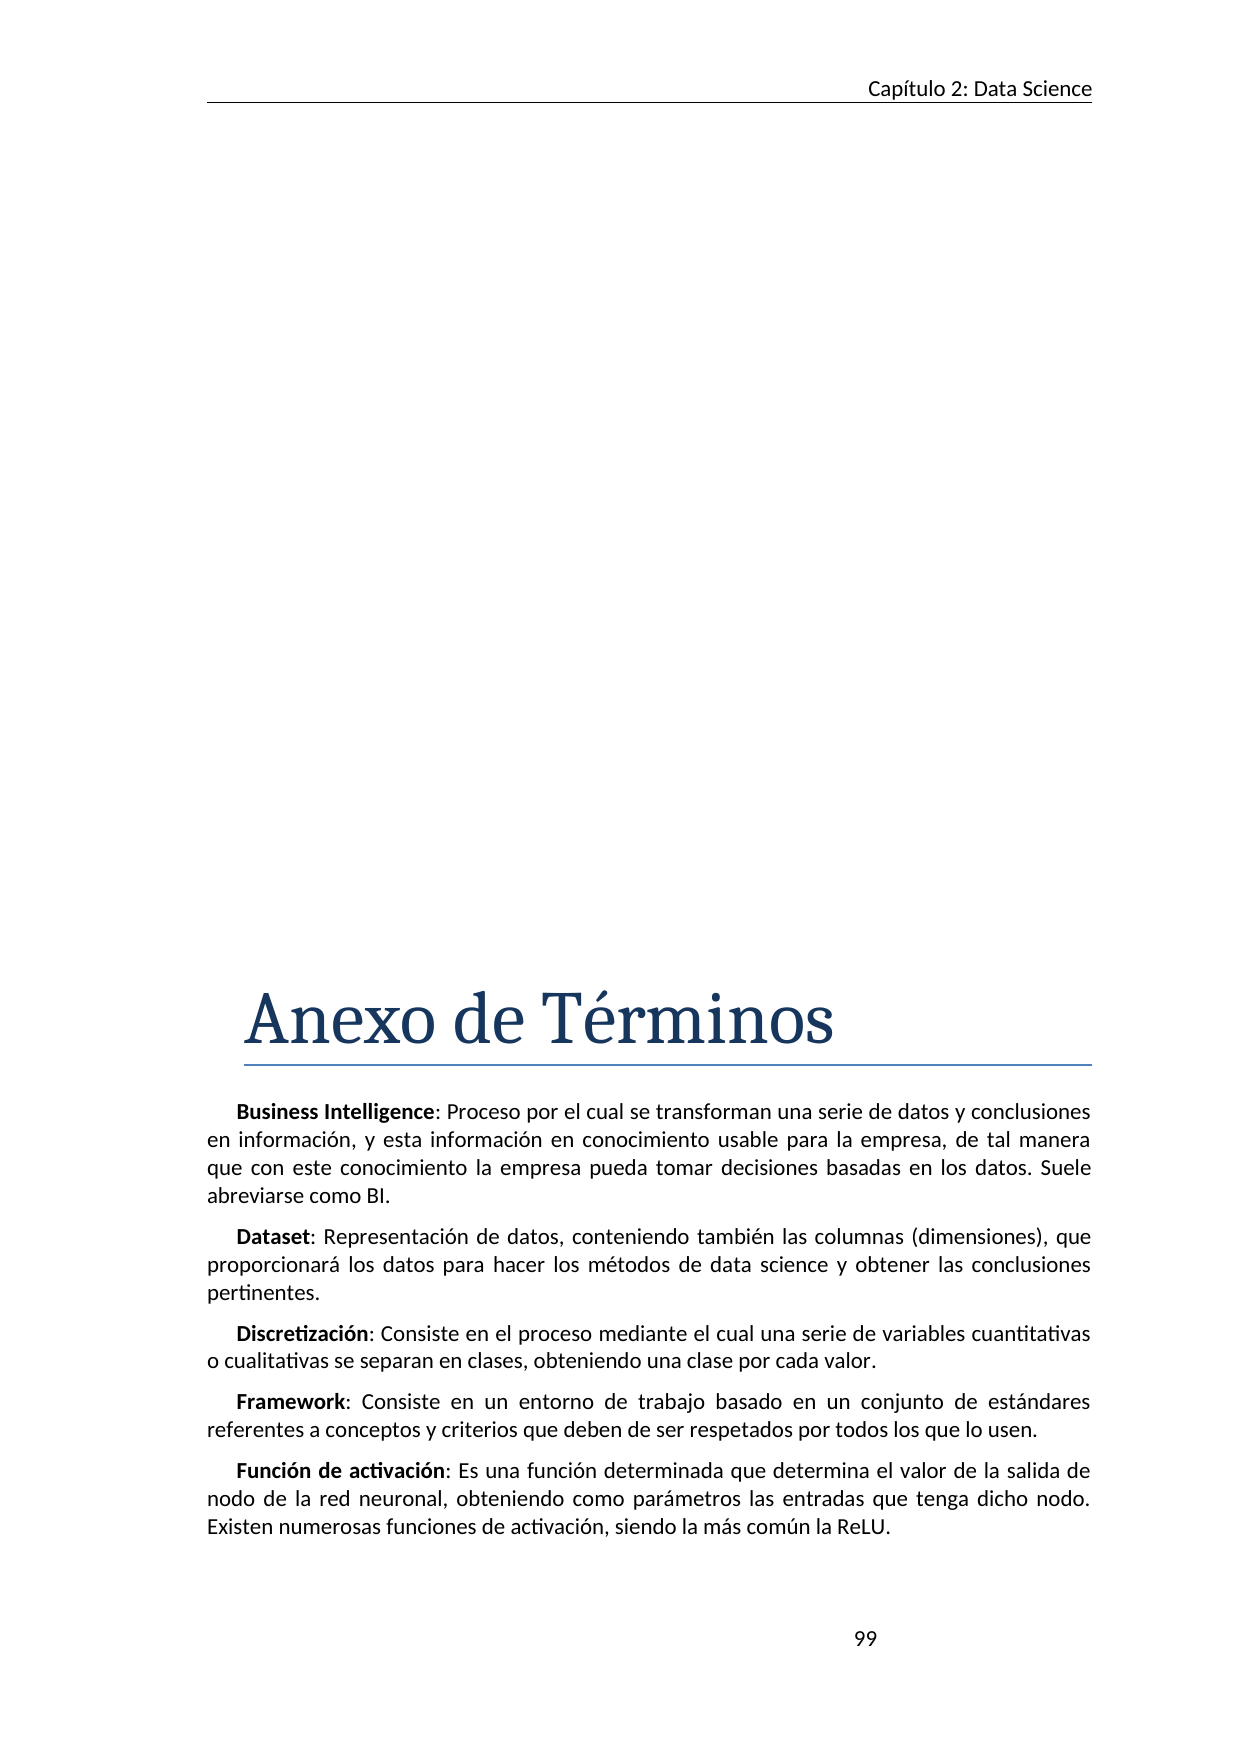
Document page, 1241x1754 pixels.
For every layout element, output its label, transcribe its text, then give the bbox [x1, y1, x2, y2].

text Framework: Consiste en un entorno de trabajo basado en un conjunto de estándares referentes a conceptos y criterios que deben de ser respetados por todos los que lo usen. [207, 1387, 1092, 1443]
subtitle Anexo de Términos [244, 976, 1092, 1064]
text Discretización: Consiste en el proceso mediante el cual una serie de variables cuantitativas o cualitativas se separan en clases, obteniendo una clase por cada valor. [207, 1319, 1092, 1375]
text Business Intelligence: Proceso por el cual se transforman una serie de datos y conclusiones en información, y esta información en conocimiento usable para la empresa, de tal manera que con este conocimiento la empresa pueda tomar decisiones basadas en los datos. Suele abreviarse como BI. [207, 1097, 1092, 1209]
text Función de activación: Es una función determinada que determina el valor de la salida de nodo de la red neuronal, obteniendo como parámetros las entradas que tenga dicho nodo. Existen numerosas funciones de activación, siendo la más común la ReLU. [207, 1456, 1092, 1540]
